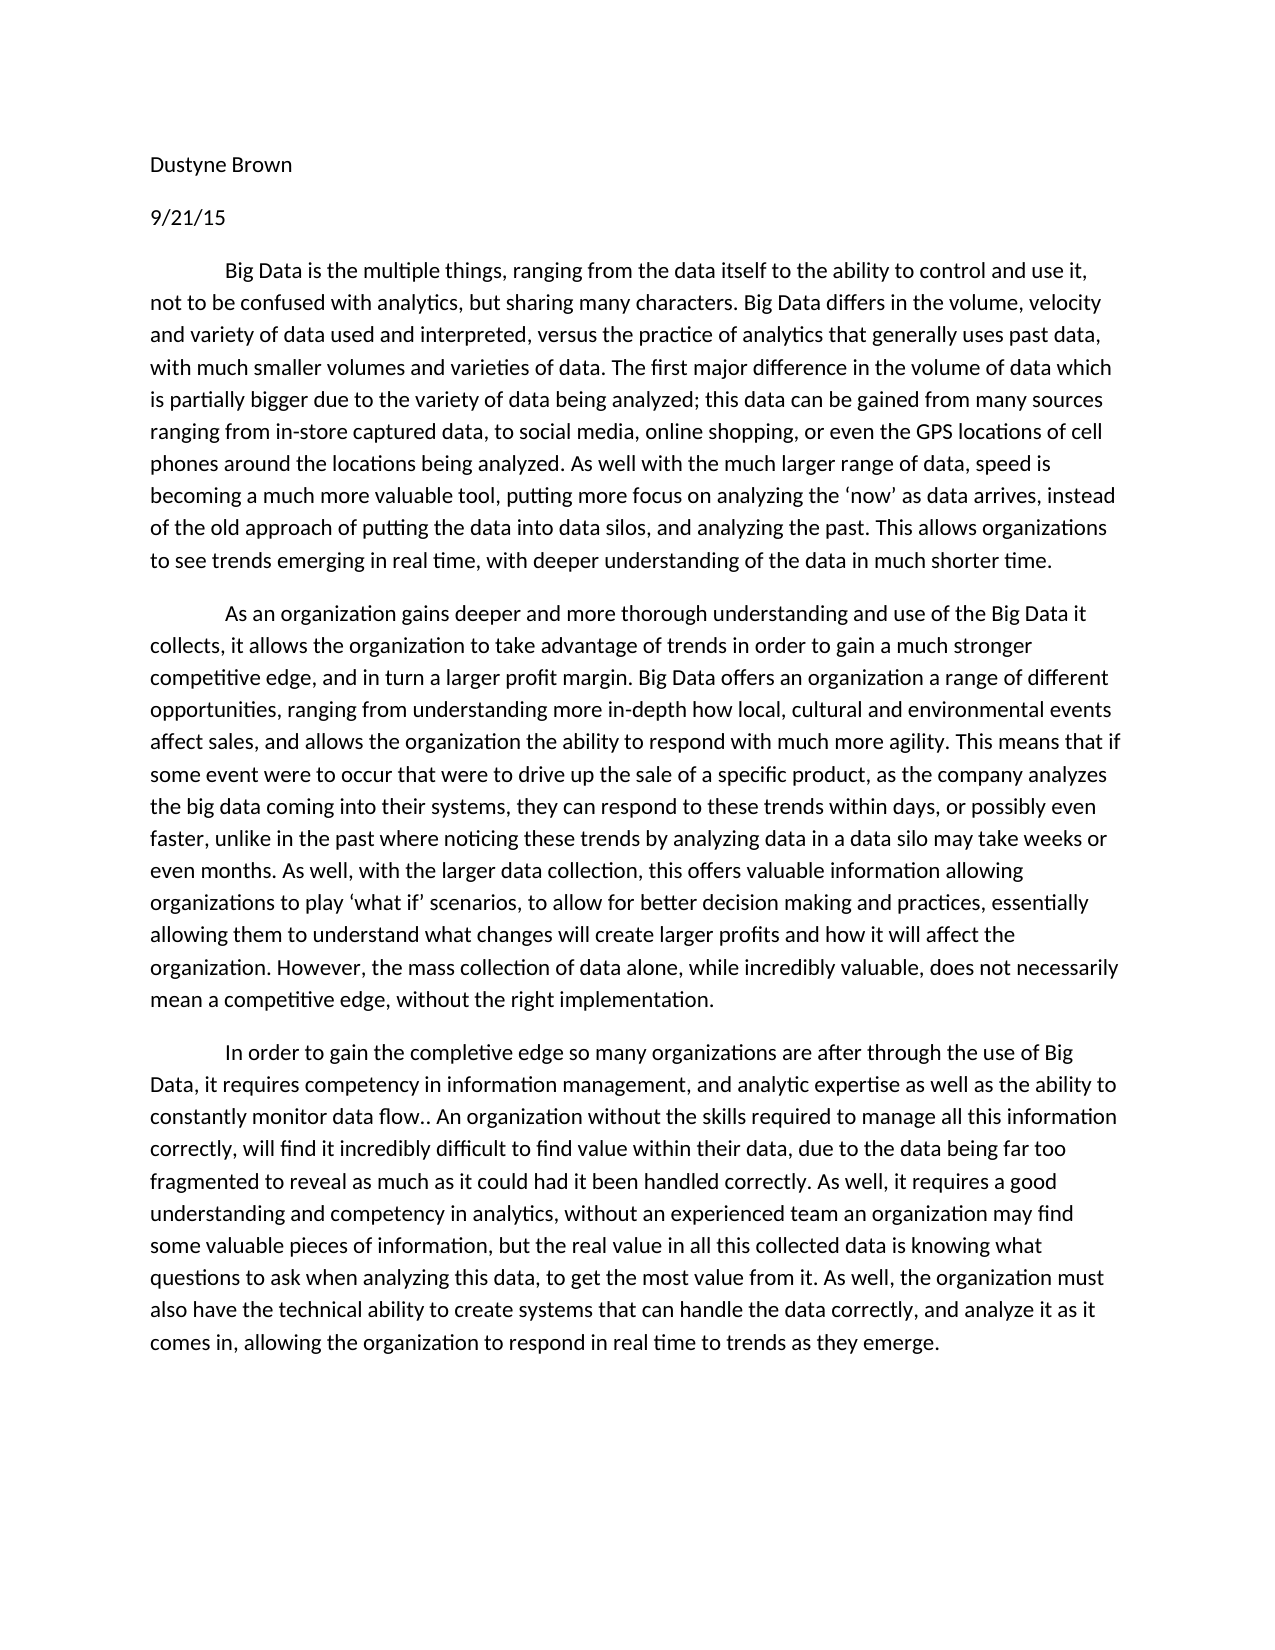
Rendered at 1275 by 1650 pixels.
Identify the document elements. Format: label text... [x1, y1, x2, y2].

text 9/21/15 [150, 203, 1125, 231]
text Big Data is the multiple things, ranging from the data itself to the ability to control and use it, not to be confused with analytics, but sharing many characters. Big Data differs in the volume, velocity and variety of data used and interpreted, versus the practice of analytics that generally uses past data, with much smaller volumes and varieties of data. The first major difference in the volume of data which is partially bigger due to the variety of data being analyzed; this data can be gained from many sources ranging from in-store captured data, to social media, online shopping, or even the GPS locations of cell phones around the locations being analyzed. As well with the much larger range of data, speed is becoming a much more valuable tool, putting more focus on analyzing the ‘now’ as data arrives, instead of the old approach of putting the data into data silos, and analyzing the past. This allows organizations to see trends emerging in real time, with deeper understanding of the data in much shorter time. [150, 256, 1125, 574]
text As an organization gains deeper and more thorough understanding and use of the Big Data it collects, it allows the organization to take advantage of trends in order to gain a much stronger competitive edge, and in turn a larger profit margin. Big Data offers an organization a range of different opportunities, ranging from understanding more in-depth how local, cultural and environmental events affect sales, and allows the organization the ability to respond with much more agility. This means that if some event were to occur that were to drive up the sale of a specific product, as the company analyzes the big data coming into their systems, they can respond to these trends within days, or possibly even faster, unlike in the past where noticing these trends by analyzing data in a data silo may take weeks or even months. As well, with the larger data collection, this offers valuable information allowing organizations to play ‘what if’ scenarios, to allow for better decision making and practices, essentially allowing them to understand what changes will create larger profits and how it will affect the organization. However, the mass collection of data alone, while incredibly valuable, does not necessarily mean a competitive edge, without the right implementation. [150, 599, 1125, 1013]
text Dustyne Brown [150, 150, 1125, 178]
text In order to gain the completive edge so many organizations are after through the use of Big Data, it requires competency in information management, and analytic expertise as well as the ability to constantly monitor data flow.. An organization without the skills required to manage all this information correctly, will find it incredibly difficult to find value within their data, due to the data being far too fragmented to reveal as much as it could had it been handled correctly. As well, it requires a good understanding and competency in analytics, without an experienced team an organization may find some valuable pieces of information, but the real value in all this collected data is knowing what questions to ask when analyzing this data, to get the most value from it. As well, the organization must also have the technical ability to create systems that can handle the data correctly, and analyze it as it comes in, allowing the organization to respond in real time to trends as they emerge. [150, 1038, 1125, 1356]
